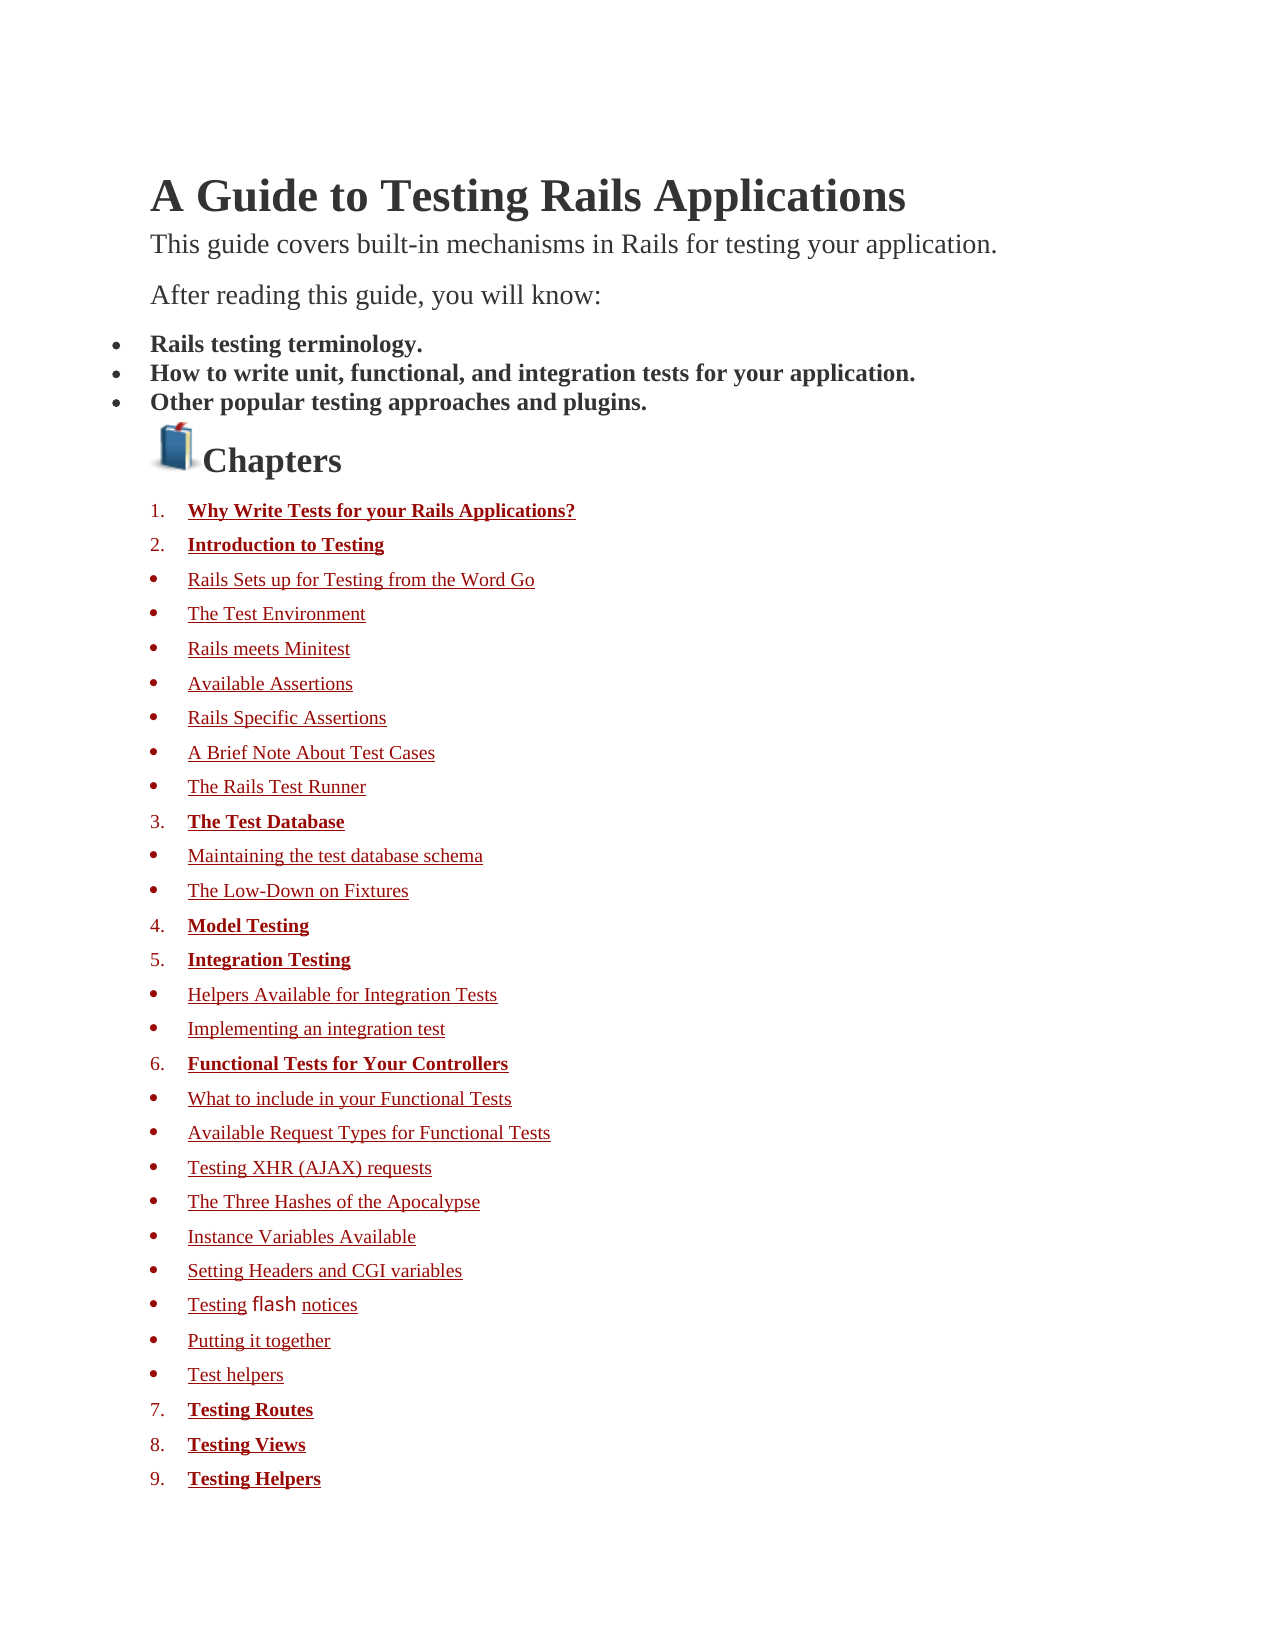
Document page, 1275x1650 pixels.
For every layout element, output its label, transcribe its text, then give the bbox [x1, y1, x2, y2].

text A Guide to Testing Rails Applications [150, 167, 1125, 221]
list Available Request Types for Functional Tests [150, 1109, 1025, 1144]
list Integration Testing [150, 937, 1062, 971]
list Introduction to Testing [150, 522, 1062, 556]
list The Test Database [150, 798, 1062, 833]
list The Test Environment [150, 591, 1025, 625]
list Testing XHR (AJAX) requests [150, 1144, 1025, 1179]
list Maintaining the test database schema [150, 833, 1025, 867]
list Why Write Tests for your Rails Applications? [150, 487, 1062, 522]
list Other popular testing approaches and plugins. [150, 387, 1125, 416]
list Putting it together [150, 1317, 1025, 1352]
list Rails testing terminology. [112, 329, 1087, 358]
list Test helpers [150, 1352, 1025, 1386]
list Rails meets Minitest [150, 625, 1025, 660]
list Testing Views [150, 1421, 1062, 1455]
list Helpers Available for Integration Tests [150, 971, 1025, 1006]
list The Three Hashes of the Apocalypse [150, 1179, 1025, 1213]
text This guide covers built-in mechanisms in Rails for testing your application. [150, 227, 1125, 259]
list Testing flash notices [150, 1282, 1025, 1317]
list Model Testing [150, 902, 1062, 937]
list The Low-Down on Fixtures [150, 867, 1025, 902]
list How to write unit, functional, and integration tests for your application. [150, 358, 1125, 387]
picture [150, 422, 203, 472]
list Testing Helpers [150, 1455, 1062, 1490]
text Chapters [150, 422, 1125, 480]
list The Rails Test Runner [150, 764, 1025, 798]
list What to include in your Functional Tests [150, 1075, 1025, 1109]
list Instance Variables Available [150, 1213, 1025, 1248]
list A Brief Note About Test Cases [150, 729, 1025, 764]
list Implementing an integration test [150, 1006, 1025, 1040]
text After reading this guide, you will know: [150, 278, 1125, 311]
list Functional Tests for Your Controllers [150, 1040, 1062, 1075]
list Available Assertions [150, 660, 1025, 694]
list Rails Sets up for Testing from the Word Go [150, 556, 1025, 591]
list Testing Routes [150, 1386, 1062, 1421]
list Setting Headers and CGI variables [150, 1248, 1025, 1282]
list Rails Specific Assertions [150, 694, 1025, 729]
